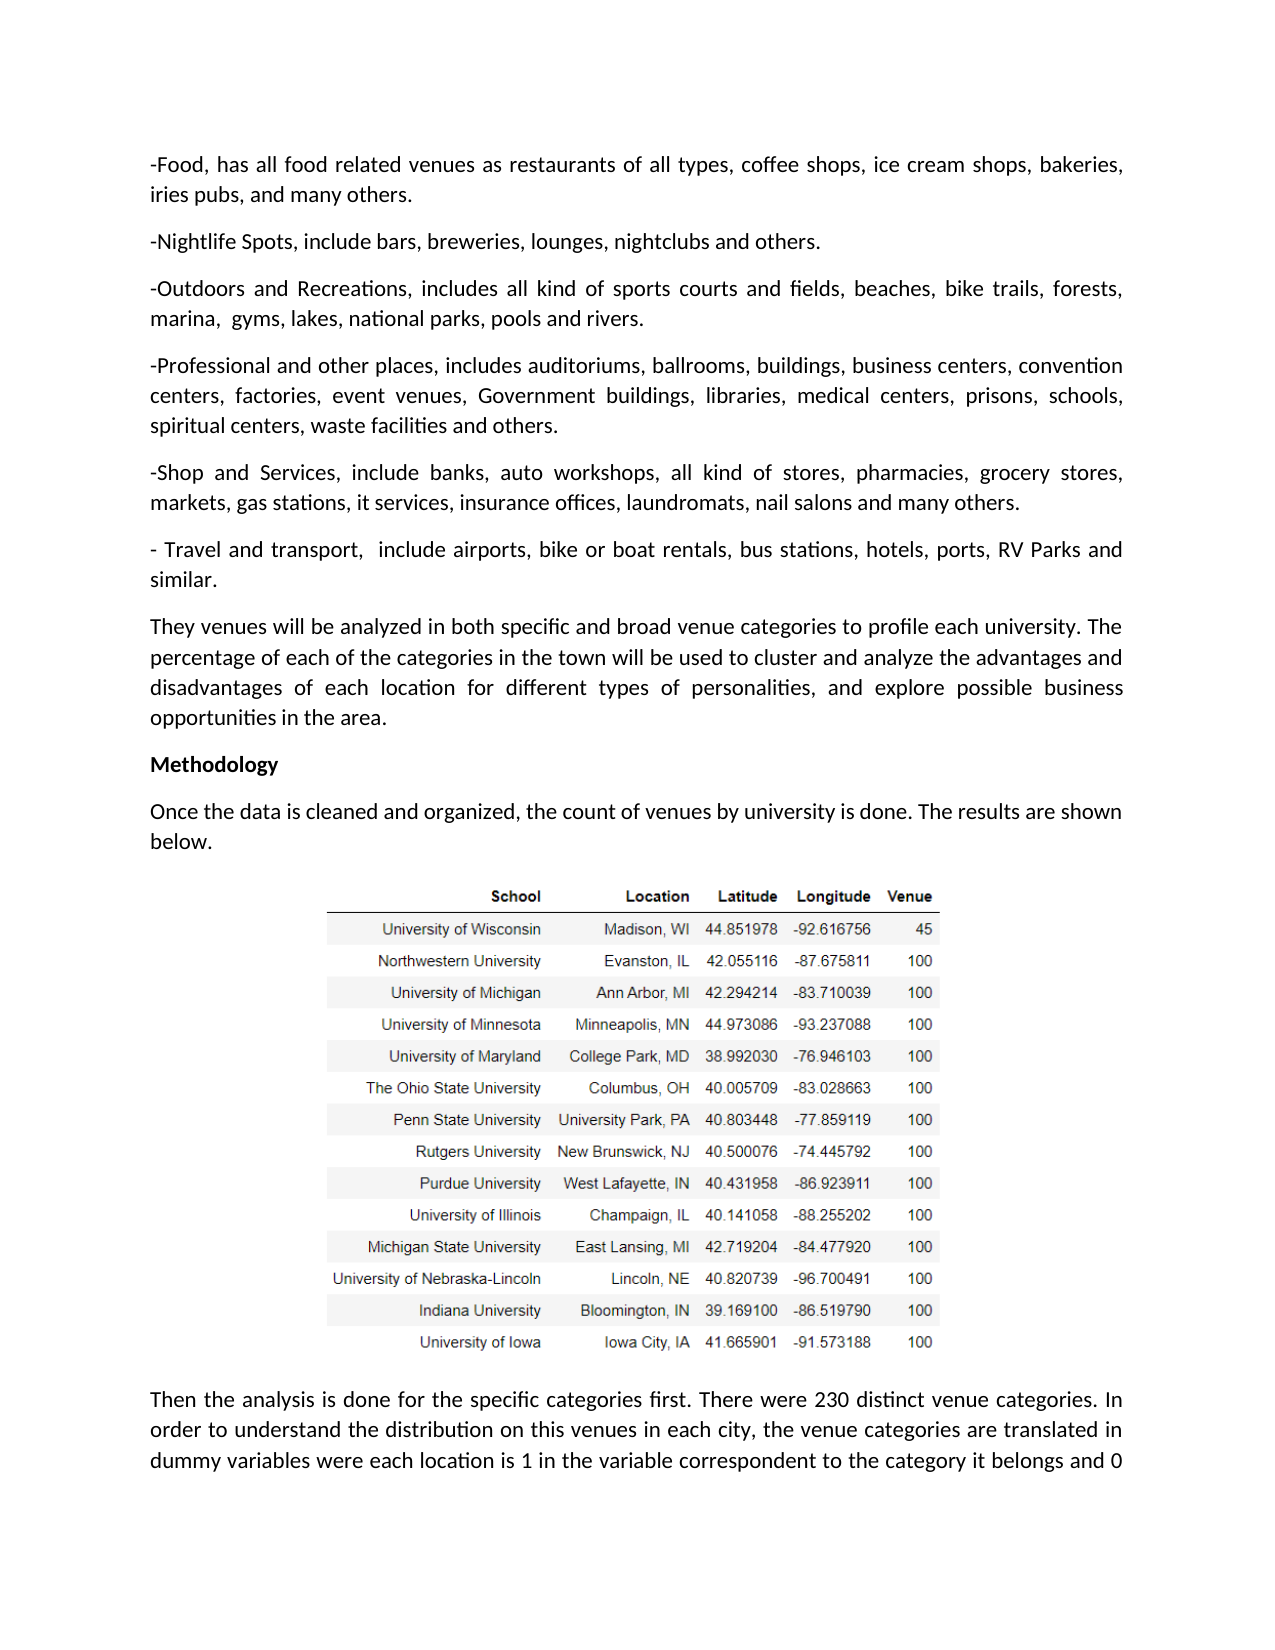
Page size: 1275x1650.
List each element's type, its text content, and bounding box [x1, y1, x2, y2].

text Once the data is cleaned and organized, the count of venues by university is done. The results are shown below. [150, 797, 1125, 855]
text -Shop and Services, include banks, auto workshops, all kind of stores, pharmacies, grocery stores, markets, gas stations, it services, insurance offices, laundromats, nail salons and many others. [150, 458, 1125, 517]
text -Outdoors and Recreations, includes all kind of sports courts and fields, beaches, bike trails, forests, marina, gyms, lakes, national parks, pools and rivers. [150, 274, 1125, 332]
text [150, 1385, 1125, 1474]
text -Nightlife Spots, include bars, breweries, lounges, nightclubs and others. [150, 227, 1125, 255]
text - Travel and transport, include airports, bike or boat rentals, bus stations, hotels, ports, RV Parks and similar. [150, 535, 1125, 594]
picture [326, 873, 949, 1367]
text -Professional and other places, includes auditoriums, ballrooms, buildings, business centers, convention centers, factories, event venues, Government buildings, libraries, medical centers, prisons, schools, spiritual centers, waste facilities and others. [150, 351, 1125, 439]
text They venues will be analyzed in both specific and broad venue categories to profile each university. The percentage of each of the categories in the town will be used to cluster and analyze the advantages and disadvantages of each location for different types of personalities, and explore possible business opportunities in the area. [150, 612, 1125, 731]
text -Food, has all food related venues as restaurants of all types, coffee shops, ice cream shops, bakeries, iries pubs, and many others. [150, 150, 1125, 208]
text Methodology [150, 750, 1125, 778]
